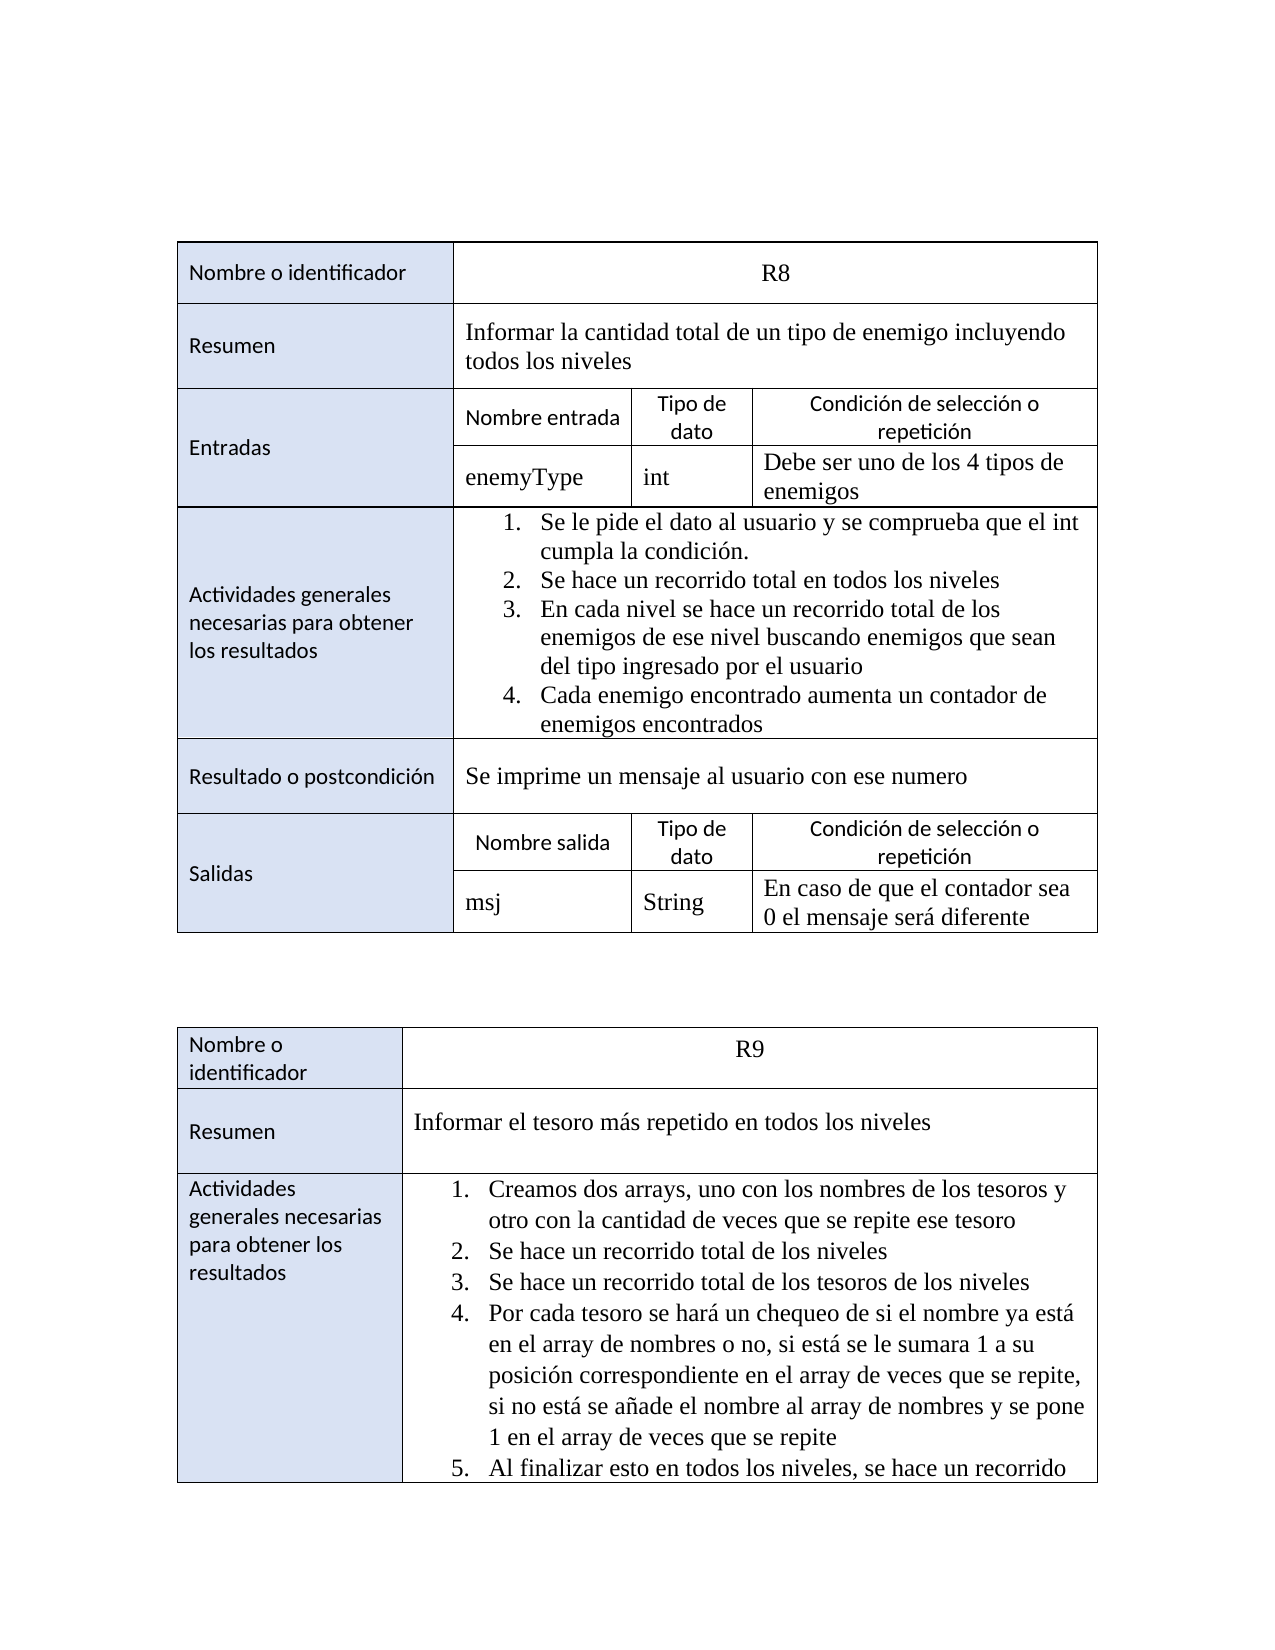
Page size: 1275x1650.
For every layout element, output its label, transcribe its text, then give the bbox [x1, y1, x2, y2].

table_cell Condición de selección o repetición [753, 814, 1097, 870]
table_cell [403, 1174, 1097, 1482]
table_cell Condición de selección o repetición [753, 389, 1097, 445]
table_cell Tipo de dato [632, 389, 752, 445]
table_cell Salidas [178, 814, 453, 932]
table_cell enemyType [454, 446, 631, 506]
table_cell Informar la cantidad total de un tipo de enemigo incluyendo todos los niveles [454, 304, 1097, 388]
table_cell Entradas [178, 389, 453, 506]
table_cell Se le pide el dato al usuario y se comprueba que el int cumpla la condición. Se hace un recorrido total en todos los niveles En cada nivel se hace un recorrido total de los enemigos de ese nivel buscando enemigos que sean del tipo ingresado por el usuario Cada enemigo encontrado aumenta un contador de enemigos encontrados [454, 508, 1097, 737]
table_cell String [632, 871, 752, 932]
table_cell Actividades generales necesarias para obtener los resultados [178, 508, 453, 737]
table_cell Resumen [178, 1089, 402, 1173]
table_header R8 [454, 243, 1097, 303]
table_cell Nombre salida [454, 814, 631, 870]
table_cell msj [454, 871, 631, 932]
table_cell En caso de que el contador sea 0 el mensaje será diferente [753, 871, 1097, 932]
table_cell Tipo de dato [632, 814, 752, 870]
table_header R9 [403, 1028, 1097, 1088]
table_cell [178, 1174, 402, 1482]
table_cell Resumen [178, 304, 453, 388]
table_cell Informar el tesoro más repetido en todos los niveles [403, 1089, 1097, 1173]
table_cell Debe ser uno de los 4 tipos de enemigos [753, 446, 1097, 506]
table_header Nombre o identificador [178, 243, 453, 303]
table_cell int [632, 446, 752, 506]
table_cell Resultado o postcondición [178, 739, 453, 813]
table_header Nombre o identificador [178, 1028, 402, 1088]
table_cell Se imprime un mensaje al usuario con ese numero [454, 739, 1097, 813]
table_cell Nombre entrada [454, 389, 631, 445]
